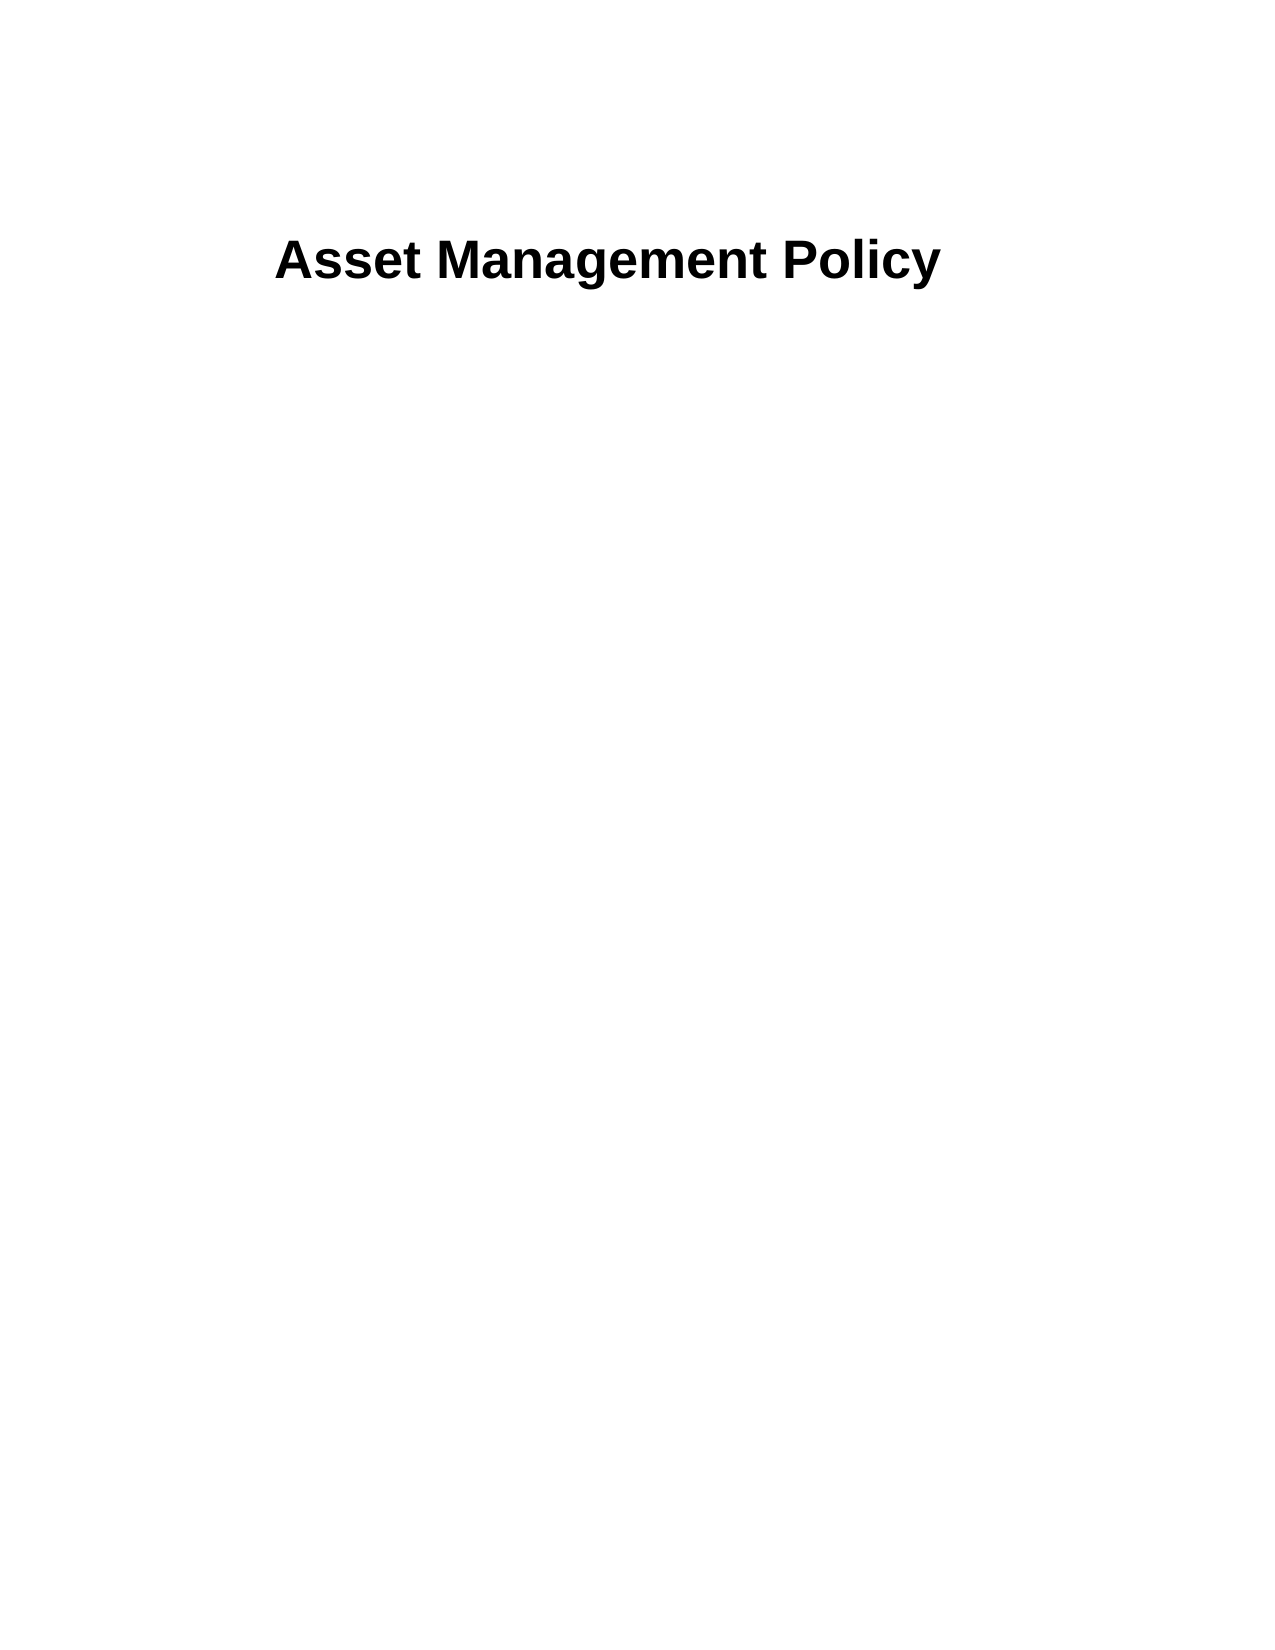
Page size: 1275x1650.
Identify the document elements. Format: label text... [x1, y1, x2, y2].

title Asset Management Policy [91, 228, 1125, 290]
